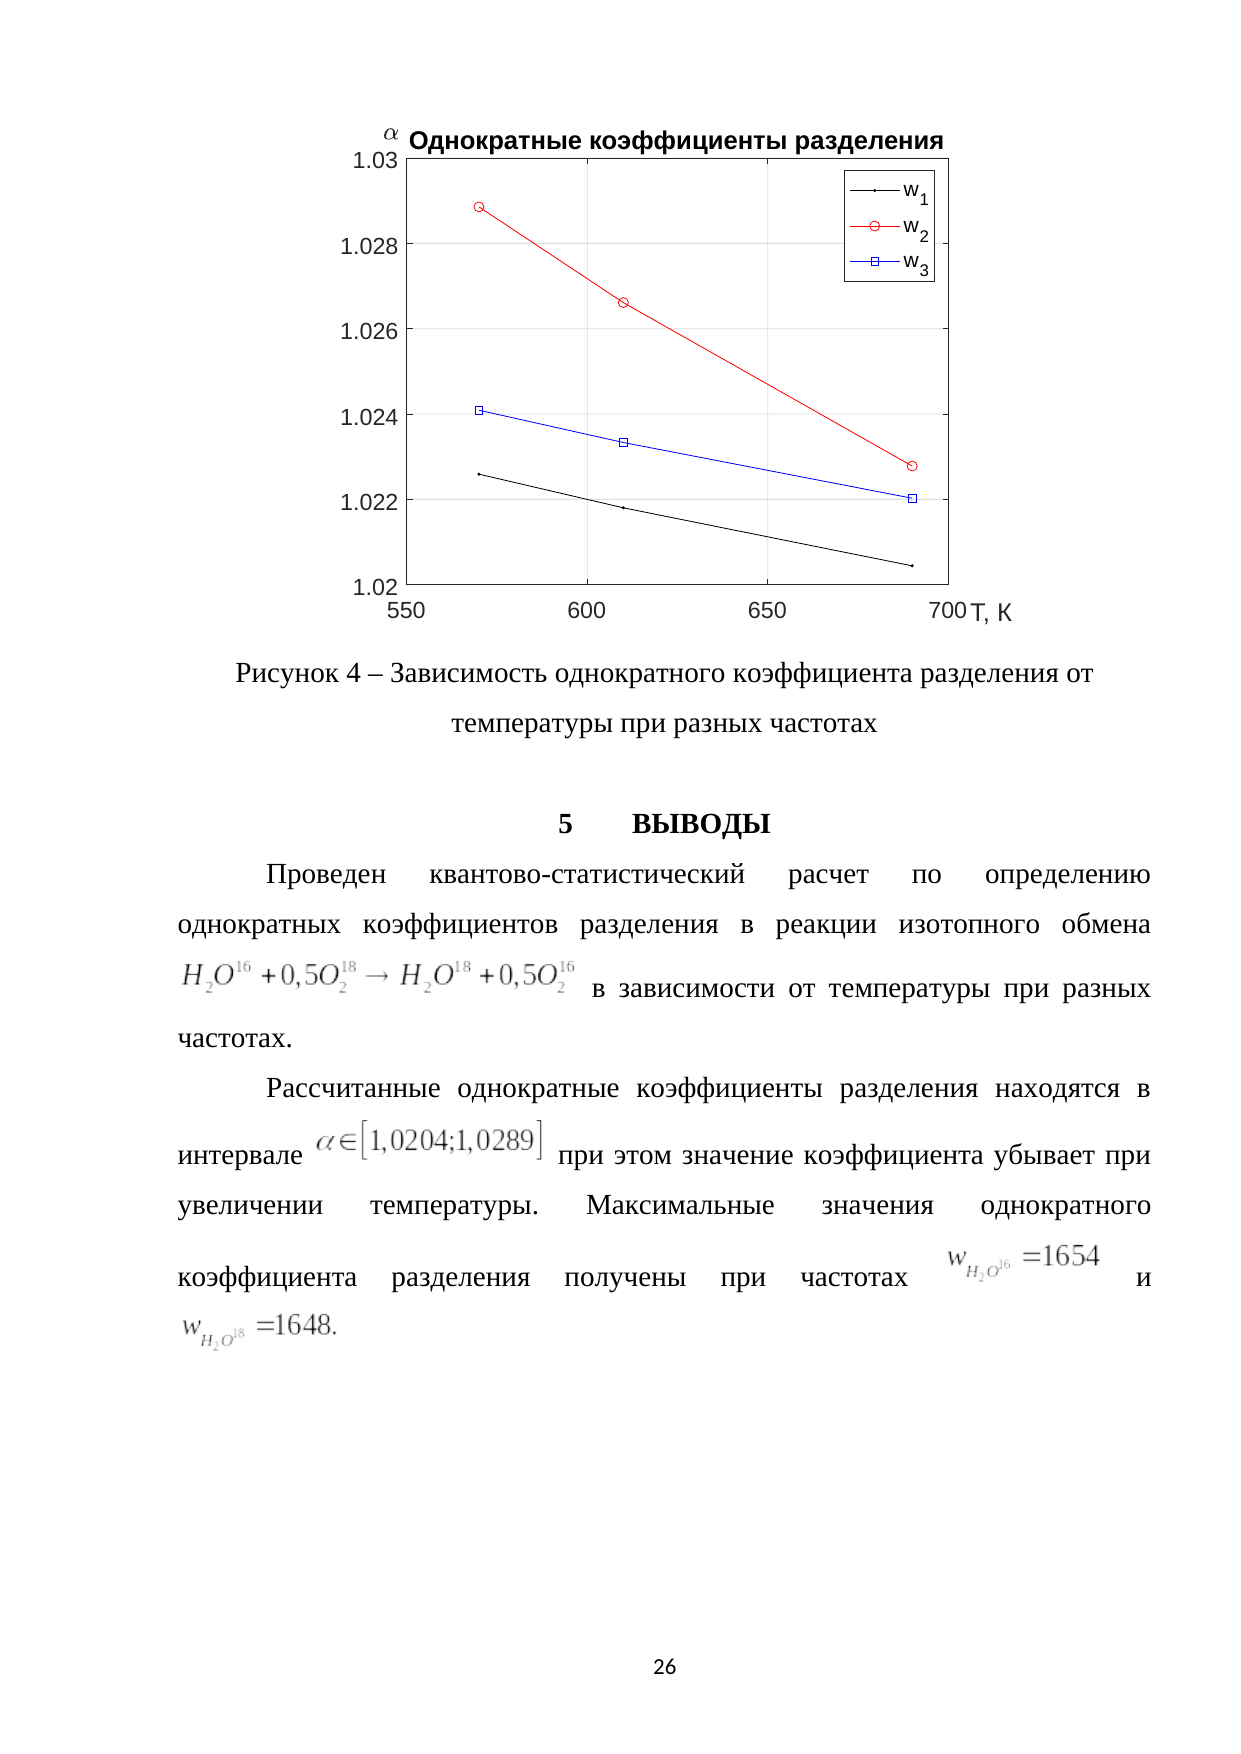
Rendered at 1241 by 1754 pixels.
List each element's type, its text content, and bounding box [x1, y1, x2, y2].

text 5 ВЫВОДЫ [177, 806, 1152, 839]
text Рисунок 4 – Зависимость однократного коэффициента разделения от температуры при разных частотах [177, 655, 1152, 739]
text Проведен квантово-статистический расчет по определению однократных коэффициентов разделения в реакции изотопного обмена в зависимости от температуры при разных частотах. [177, 856, 1152, 1054]
